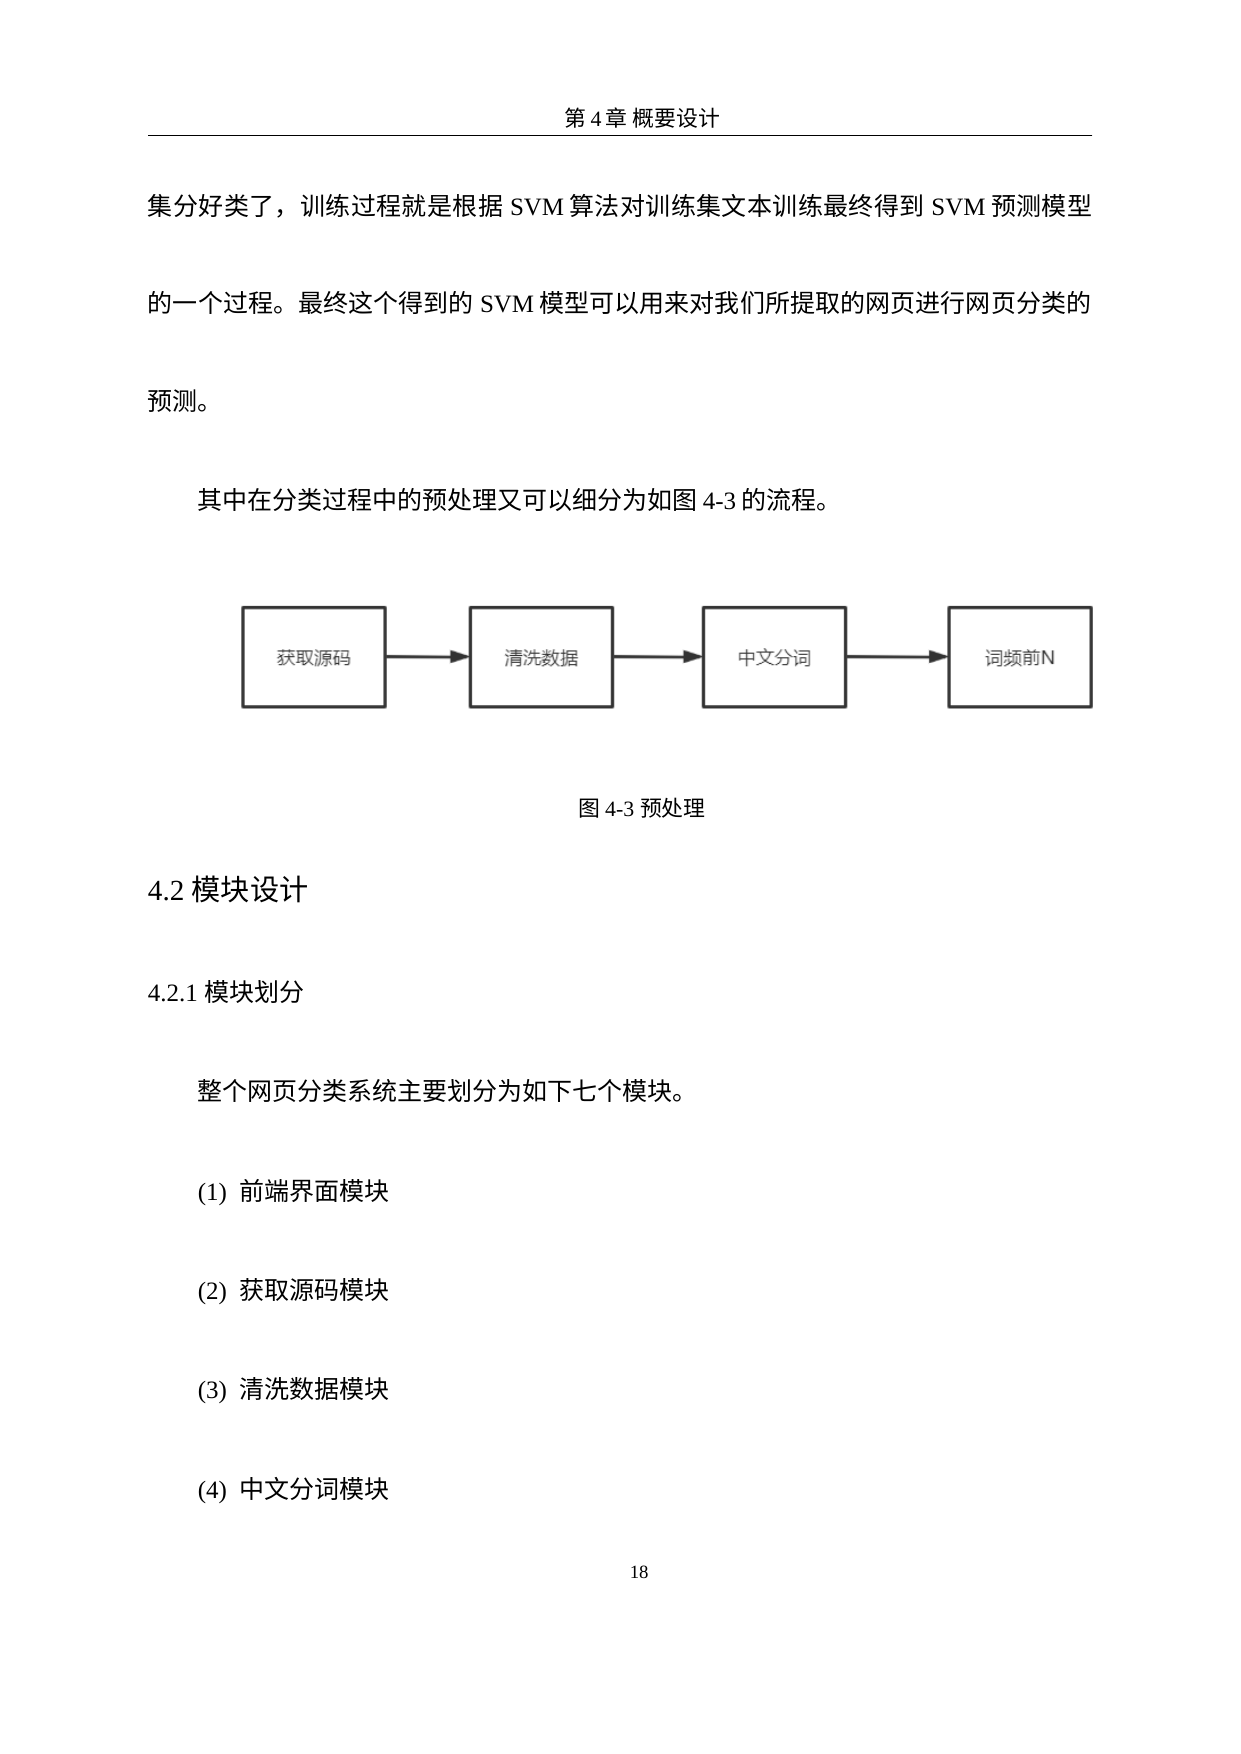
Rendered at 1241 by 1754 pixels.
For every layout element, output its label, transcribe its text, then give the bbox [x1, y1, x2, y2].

list 清洗数据模块 [198, 1355, 1092, 1420]
list 获取源码模块 [198, 1256, 1092, 1321]
list 中文分词模块 [198, 1455, 1092, 1520]
picture [197, 565, 1143, 745]
text 图4-3 预处理 [148, 791, 1092, 823]
text 其中训练集来源于搜狗文本分类语料库，并且已经按照分类将不同的类别的训练集分好类了，训练过程就是根据SVM算法对训练集文本训练最终得到SVM预测模型的一个过程。最终这个得到的SVM模型可以用来对我们所提取的网页进行网页分类的预测。 [148, 172, 1092, 432]
text 其中在分类过程中的预处理又可以细分为如图4-3的流程。 [148, 466, 1092, 531]
list 前端界面模块 [198, 1157, 1092, 1222]
subtitle 4.2.1 模块划分 [148, 958, 1092, 1023]
subtitle 4.2 模块设计 [148, 856, 1092, 921]
text 整个网页分类系统主要划分为如下七个模块。 [148, 1057, 1092, 1122]
